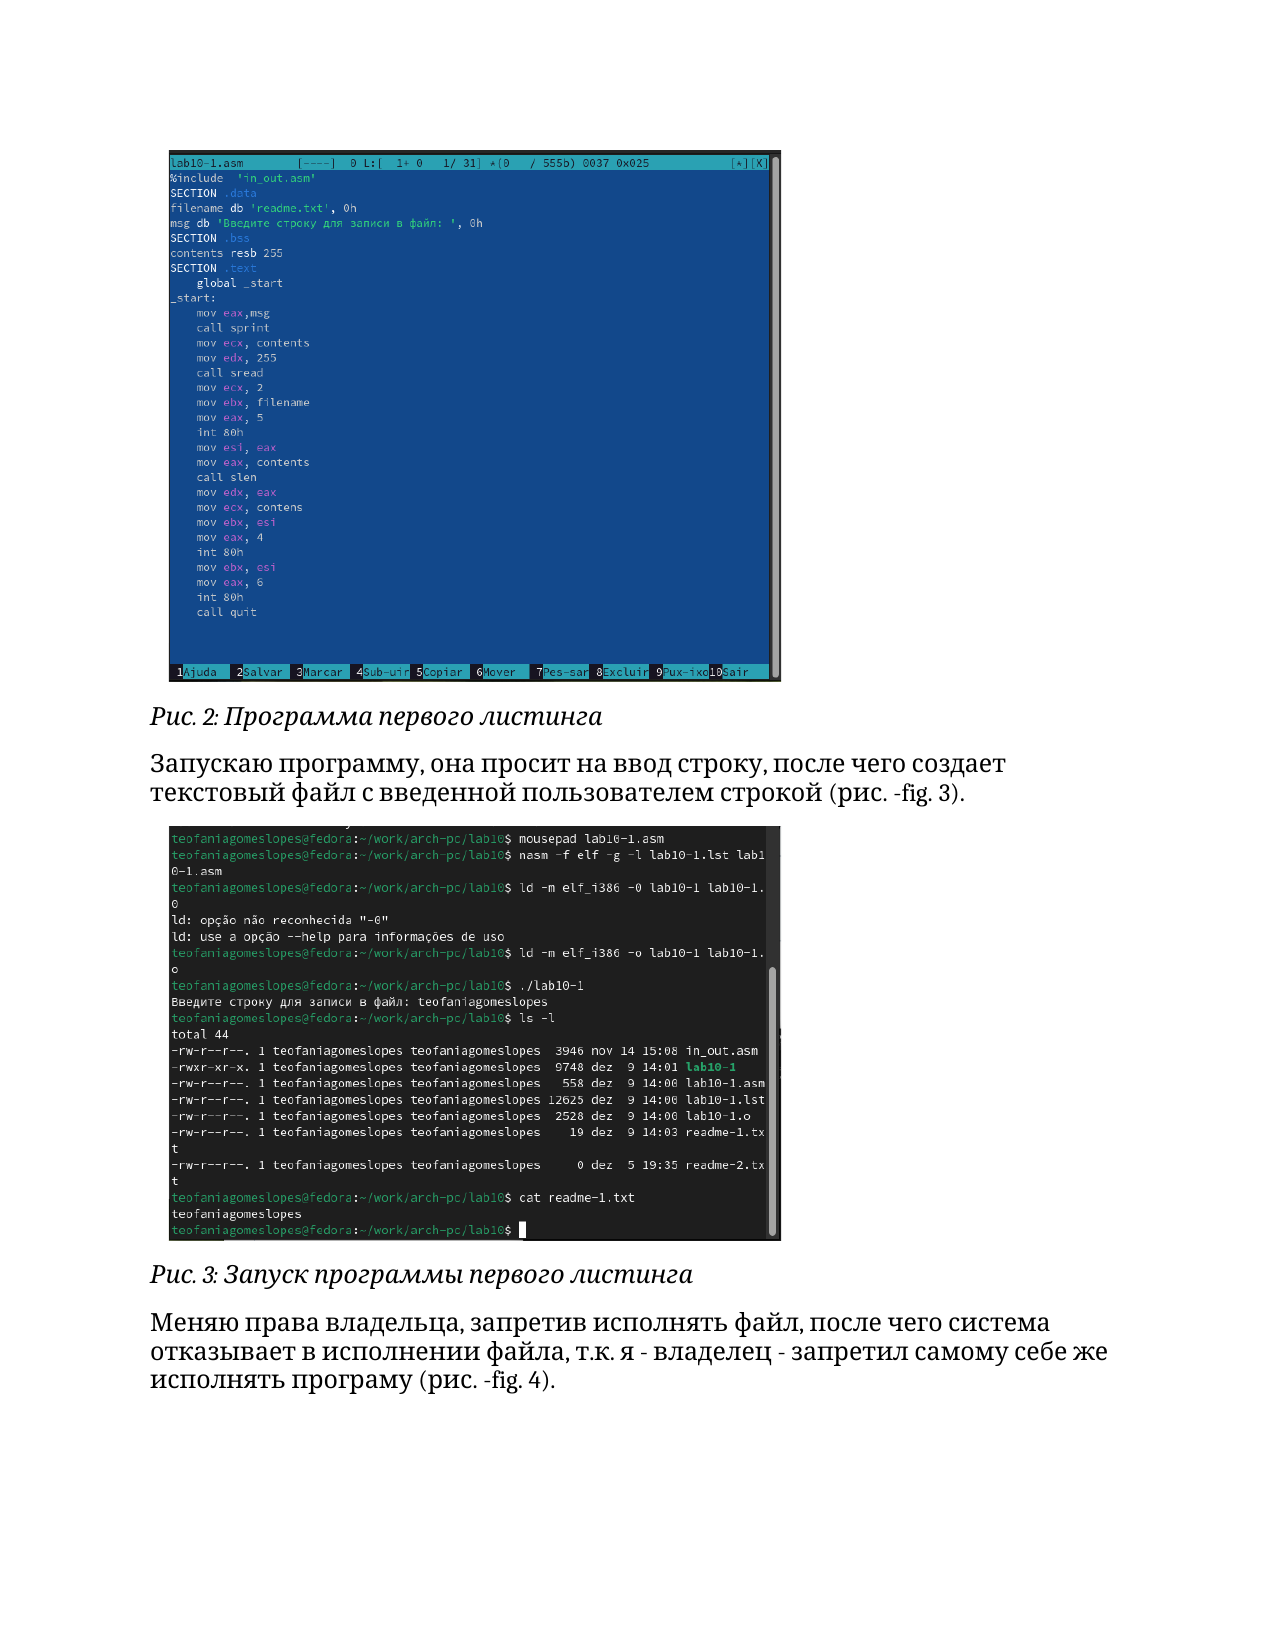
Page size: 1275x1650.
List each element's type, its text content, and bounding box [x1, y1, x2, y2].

picture [168, 150, 782, 682]
text Запускаю программу, она просит на ввод строку, после чего создает текстовый файл с введенной пользователем строкой (рис. -fig. 3). [150, 750, 1125, 808]
text Рис. 3: Запуск программы первого листинга [150, 1261, 1125, 1290]
text Меняю права владельца, запретив исполнять файл, после чего система отказывает в исполнении файла, т.к. я - владелец - запретил самому себе же исполнять програму (рис. -fig. 4). [150, 1309, 1125, 1395]
text Рис. 2: Программа первого листинга [150, 703, 1125, 732]
picture [168, 826, 782, 1241]
